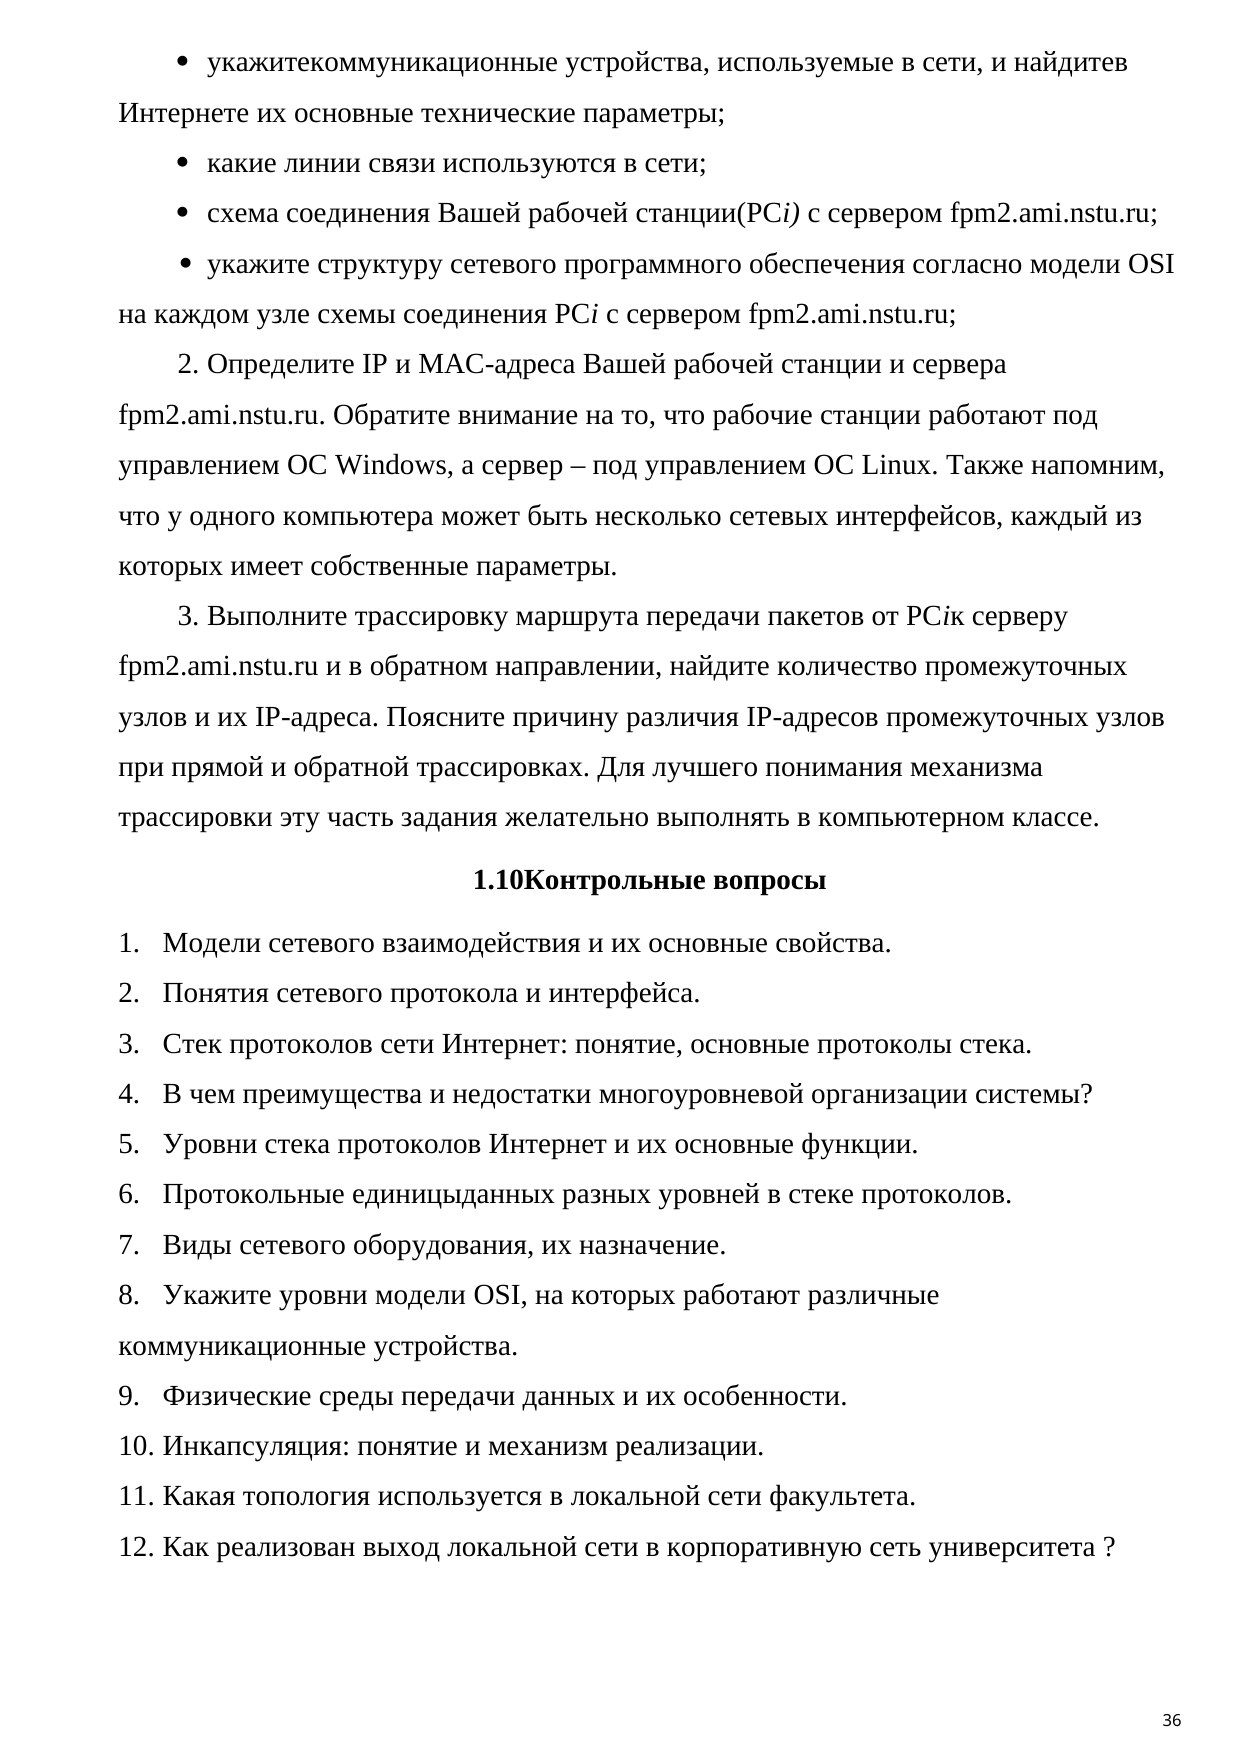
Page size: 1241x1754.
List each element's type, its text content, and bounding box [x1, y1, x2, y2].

list Понятия сетевого протокола и интерфейса. [118, 975, 1181, 1009]
list Протокольные единицыданных разных уровней в стеке протоколов. [118, 1177, 1181, 1210]
list укажите структуру сетевого программного обеспечения согласно модели OSI на каждом узле схемы соединения РСi с сервером fpm2.ami.nstu.ru; [118, 246, 1181, 330]
list Стек протоколов сети Интернет: понятие, основные протоколы стека. [118, 1026, 1181, 1059]
list Как реализован выход локальной сети в корпоративную сеть университета ? [118, 1529, 1181, 1562]
list Какая топология используется в локальной сети факультета. [118, 1478, 1181, 1512]
list Виды сетевого оборудования, их назначение. [118, 1227, 1181, 1261]
list какие линии связи используются в сети; [118, 145, 1181, 179]
list укажитекоммуникационные устройства, используемые в сети, и найдитев Интернете их основные технические параметры; [118, 44, 1181, 128]
list В чем преимущества и недостатки многоуровневой организации системы? [118, 1076, 1181, 1109]
list Укажите уровни модели OSI, на которых работают различные коммуникационные устройства. [118, 1277, 1181, 1361]
list Физические среды передачи данных и их особенности. [118, 1378, 1181, 1411]
list Определите IP и MAC-адреса Вашей рабочей станции и сервера fpm2.ami.nstu.ru. Обратите внимание на то, что рабочие станции работают под управлением ОС Windows, а сервер – под управлением ОС Linux. Также напомним, что у одного компьютера может быть несколько сетевых интерфейсов, каждый из которых имеет собственные параметры. [118, 347, 1181, 581]
list Выполните трассировку маршрута передачи пакетов от РСiк серверу fpm2.ami.nstu.ru и в обратном направлении, найдите количество промежуточных узлов и их IP-адреса. Поясните причину различия IP-адресов промежуточных узлов при прямой и обратной трассировках. Для лучшего понимания механизма трассировки эту часть задания желательно выполнять в компьютерном классе. [118, 598, 1181, 833]
list Инкапсуляция: понятие и механизм реализации. [118, 1428, 1181, 1462]
list схема соединения Вашей рабочей станции(РСi) с сервером fpm2.ami.nstu.ru; [118, 196, 1181, 229]
list Уровни стека протоколов Интернет и их основные функции. [118, 1126, 1181, 1160]
subtitle 1.10Контрольные вопросы [118, 862, 1181, 896]
list Модели сетевого взаимодействия и их основные свойства. [118, 925, 1181, 959]
